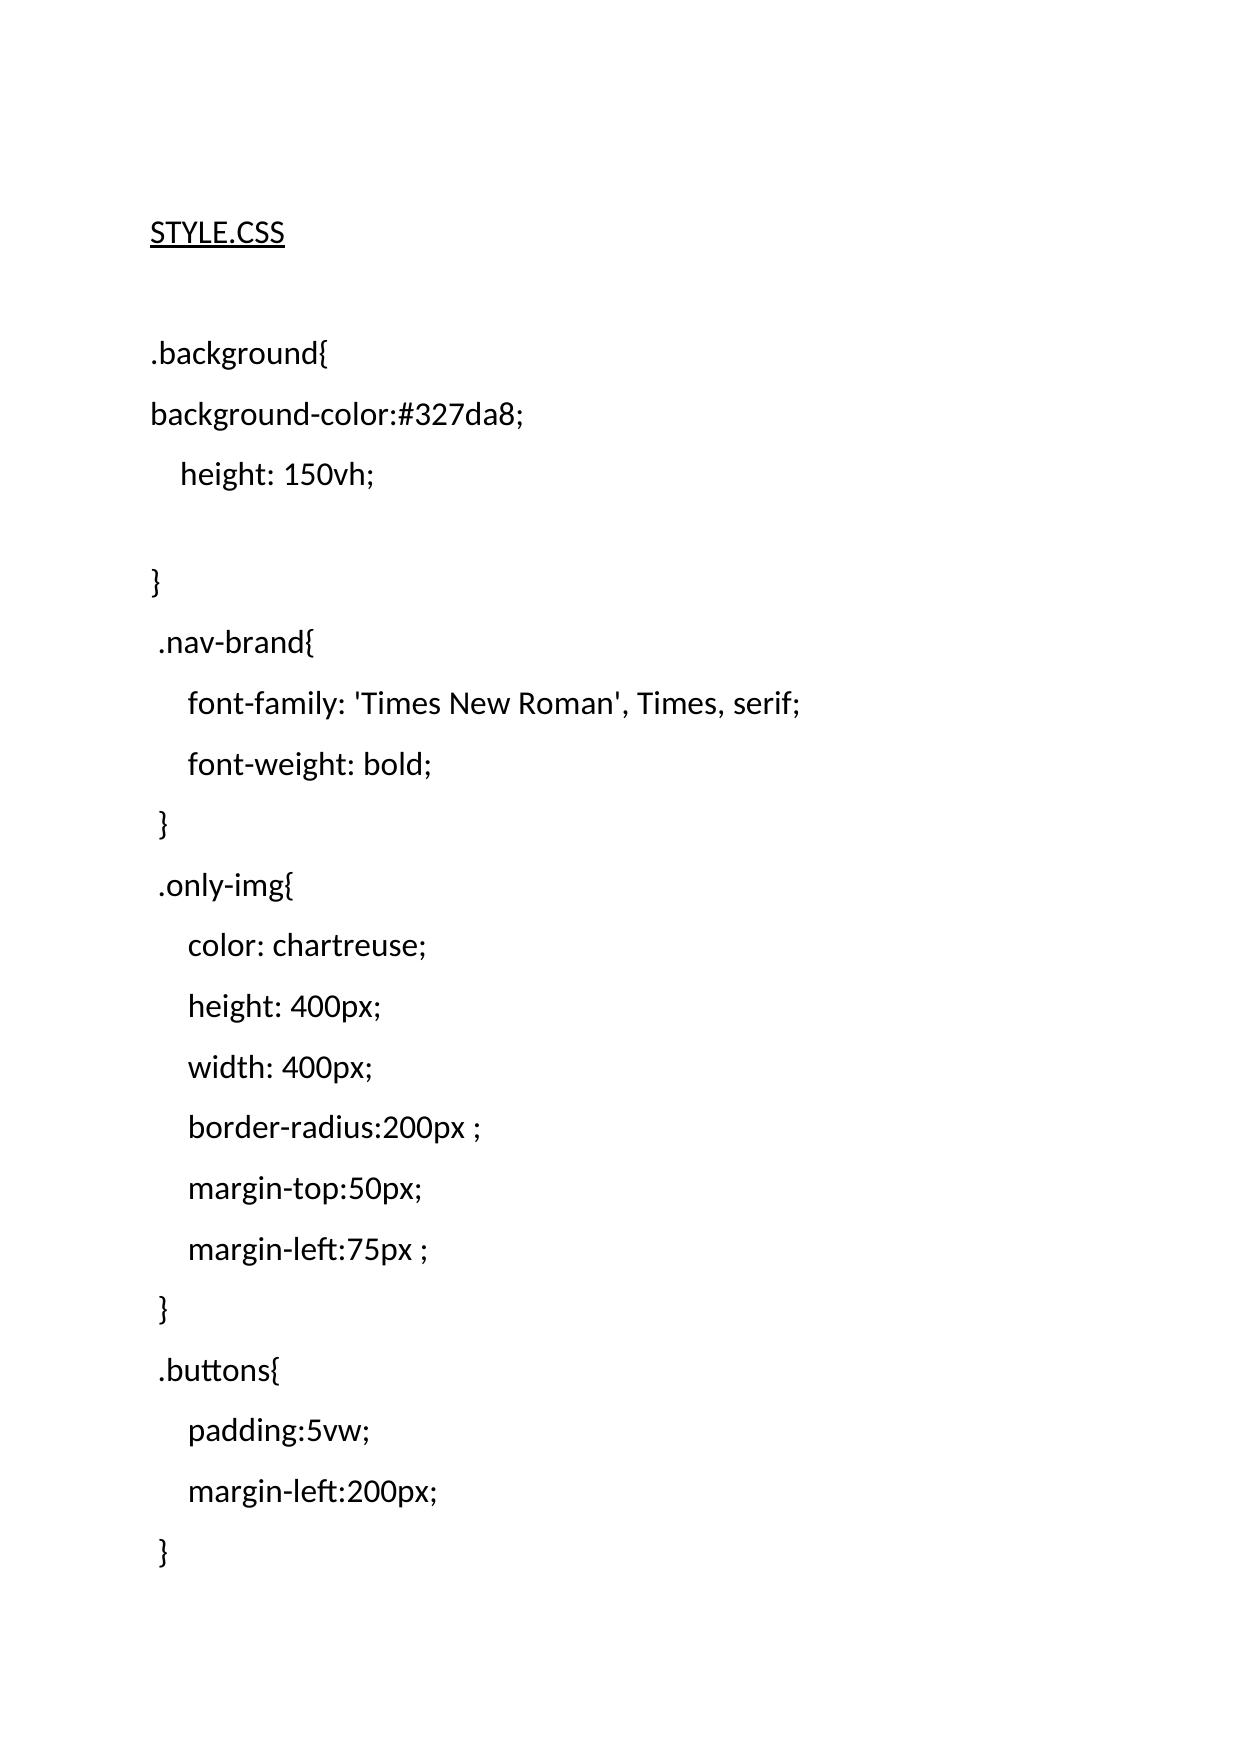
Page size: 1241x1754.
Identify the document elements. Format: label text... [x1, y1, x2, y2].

text margin-left:200px; [150, 1470, 1090, 1511]
text .nav-brand{ [150, 621, 1090, 662]
text height: 150vh; [150, 453, 1090, 494]
text border-radius:200px ; [150, 1106, 1090, 1147]
text padding:5vw; [150, 1409, 1090, 1450]
text margin-top:50px; [150, 1167, 1090, 1208]
text STYLE.CSS [150, 211, 1090, 251]
text .background{ [150, 332, 1090, 373]
text } [150, 803, 1090, 844]
text font-family: 'Times New Roman', Times, serif; [150, 682, 1090, 723]
text .only-img{ [150, 864, 1090, 904]
text background-color:#327da8; [150, 392, 1090, 433]
text } [150, 1288, 1090, 1329]
text margin-left:75px ; [150, 1227, 1090, 1268]
text height: 400px; [150, 985, 1090, 1026]
text color: chartreuse; [150, 924, 1090, 965]
text } [150, 1531, 1090, 1571]
text width: 400px; [150, 1046, 1090, 1086]
text } [150, 561, 1090, 601]
text font-weight: bold; [150, 742, 1090, 783]
text .buttons{ [150, 1349, 1090, 1389]
